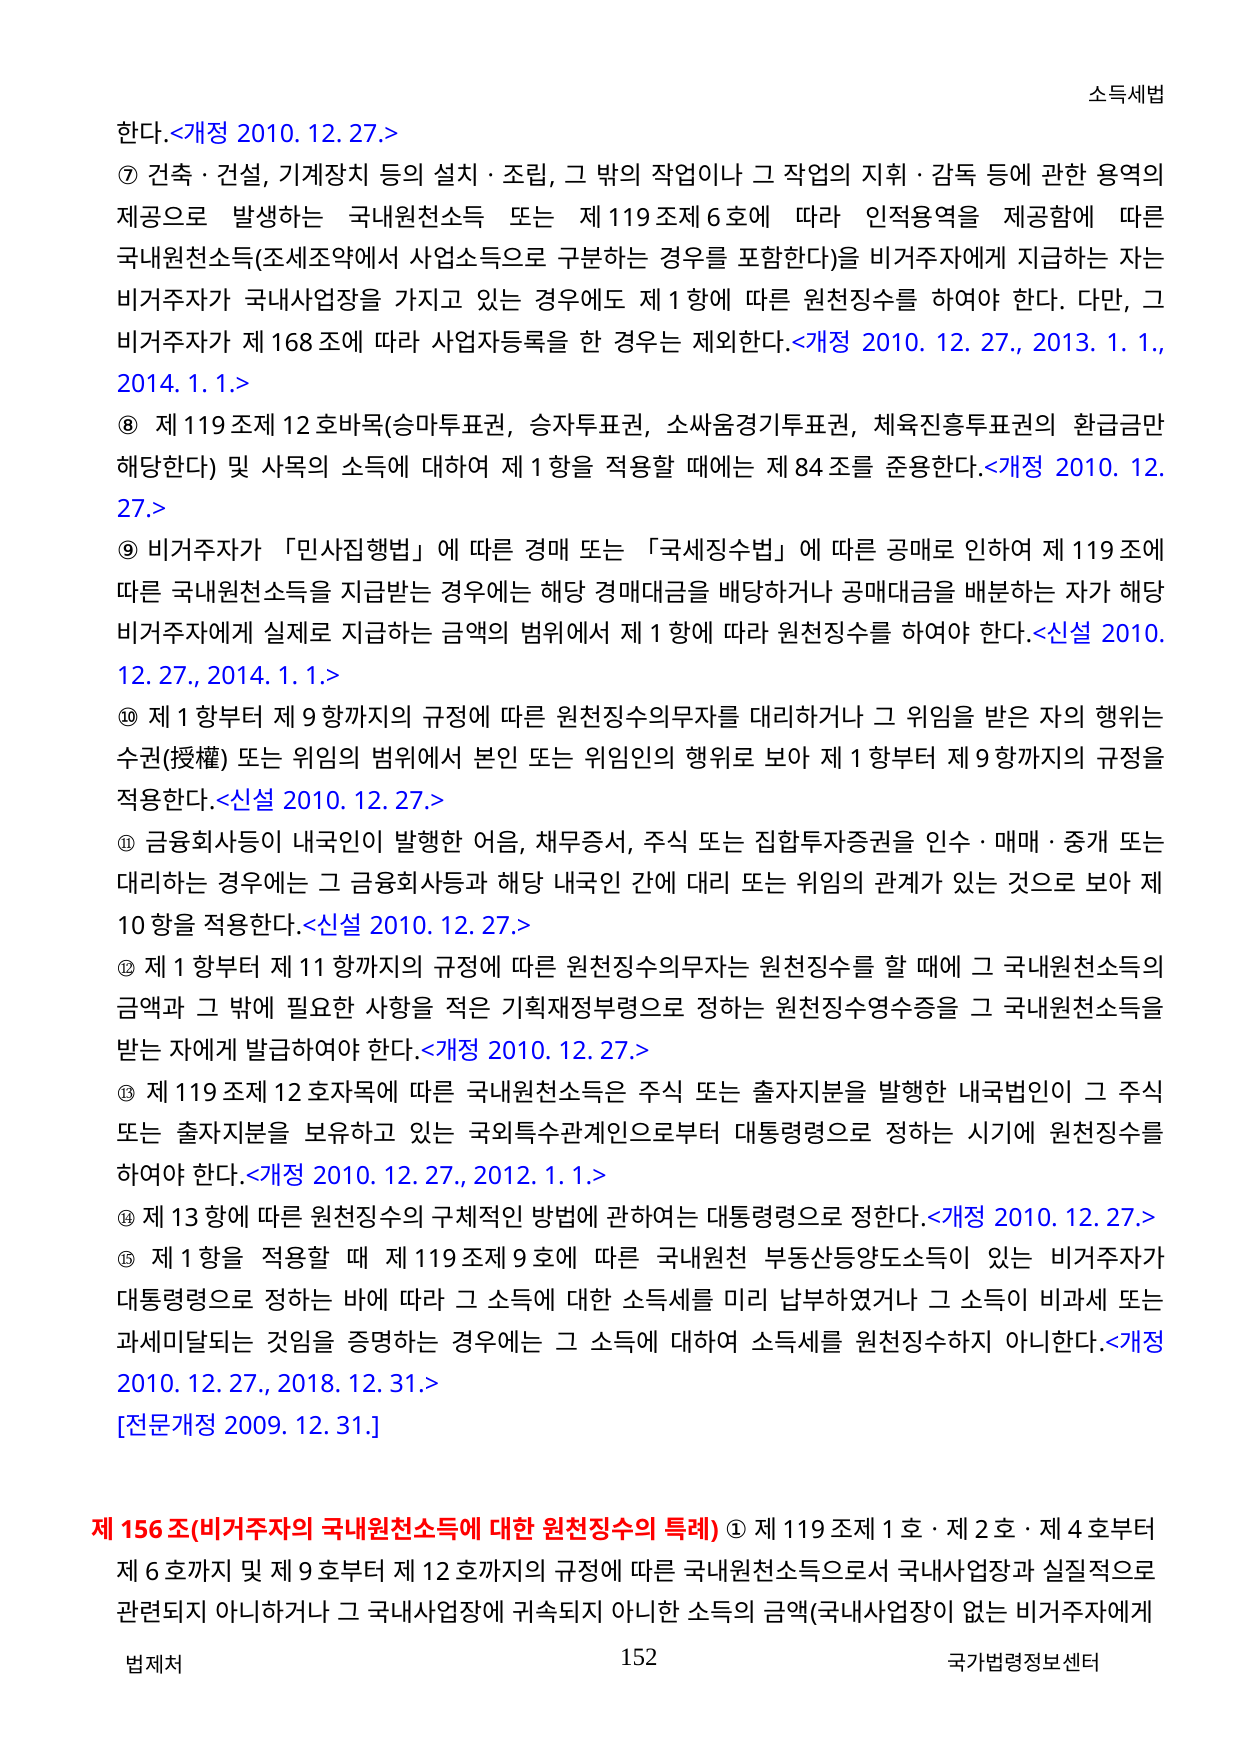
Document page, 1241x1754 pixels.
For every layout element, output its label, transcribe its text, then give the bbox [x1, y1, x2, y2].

text [전문개정 2009. 12. 31.] [117, 1400, 1165, 1442]
text ⑭ 제13항에 따른 원천징수의 구체적인 방법에 관하여는 대통령령으로 정한다.<개정 2010. 12. 27.> [117, 1192, 1165, 1233]
text ⑫ 제1항부터 제11항까지의 규정에 따른 원천징수의무자는 원천징수를 할 때에 그 국내원천소득의 금액과 그 밖에 필요한 사항을 적은 기획재정부령으로 정하는 원천징수영수증을 그 국내원천소득을 받는 자에게 발급하여야 한다.<개정 2010. 12. 27.> [117, 942, 1165, 1067]
text ⑧ 제119조제12호바목(승마투표권, 승자투표권, 소싸움경기투표권, 체육진흥투표권의 환급금만 해당한다) 및 사목의 소득에 대하여 제1항을 적용할 때에는 제84조를 준용한다.<개정 2010. 12. 27.> [117, 400, 1165, 525]
text ⑩ 제1항부터 제9항까지의 규정에 따른 원천징수의무자를 대리하거나 그 위임을 받은 자의 행위는 수권(授權) 또는 위임의 범위에서 본인 또는 위임인의 행위로 보아 제1항부터 제9항까지의 규정을 적용한다.<신설 2010. 12. 27.> [117, 692, 1165, 817]
text ⑦ 건축ㆍ건설, 기계장치 등의 설치ㆍ조립, 그 밖의 작업이나 그 작업의 지휘ㆍ감독 등에 관한 용역의 제공으로 발생하는 국내원천소득 또는 제119조제6호에 따라 인적용역을 제공함에 따른 국내원천소득(조세조약에서 사업소득으로 구분하는 경우를 포함한다)을 비거주자에게 지급하는 자는 비거주자가 국내사업장을 가지고 있는 경우에도 제1항에 따른 원천징수를 하여야 한다. 다만, 그 비거주자가 제168조에 따라 사업자등록을 한 경우는 제외한다.<개정 2010. 12. 27., 2013. 1. 1., 2014. 1. 1.> [117, 150, 1165, 400]
text ⑮ 제1항을 적용할 때 제119조제9호에 따른 국내원천 부동산등양도소득이 있는 비거주자가 대통령령으로 정하는 바에 따라 그 소득에 대한 소득세를 미리 납부하였거나 그 소득이 비과세 또는 과세미달되는 것임을 증명하는 경우에는 그 소득에 대하여 소득세를 원천징수하지 아니한다.<개정 2010. 12. 27., 2018. 12. 31.> [117, 1233, 1165, 1400]
text ⑪ 금융회사등이 내국인이 발행한 어음, 채무증서, 주식 또는 집합투자증권을 인수ㆍ매매ㆍ중개 또는 대리하는 경우에는 그 금융회사등과 해당 내국인 간에 대리 또는 위임의 관계가 있는 것으로 보아 제10항을 적용한다.<신설 2010. 12. 27.> [117, 817, 1165, 942]
text ⑬ 제119조제12호자목에 따른 국내원천소득은 주식 또는 출자지분을 발행한 내국법인이 그 주식 또는 출자지분을 보유하고 있는 국외특수관계인으로부터 대통령령으로 정하는 시기에 원천징수를 하여야 한다.<개정 2010. 12. 27., 2012. 1. 1.> [117, 1067, 1165, 1192]
